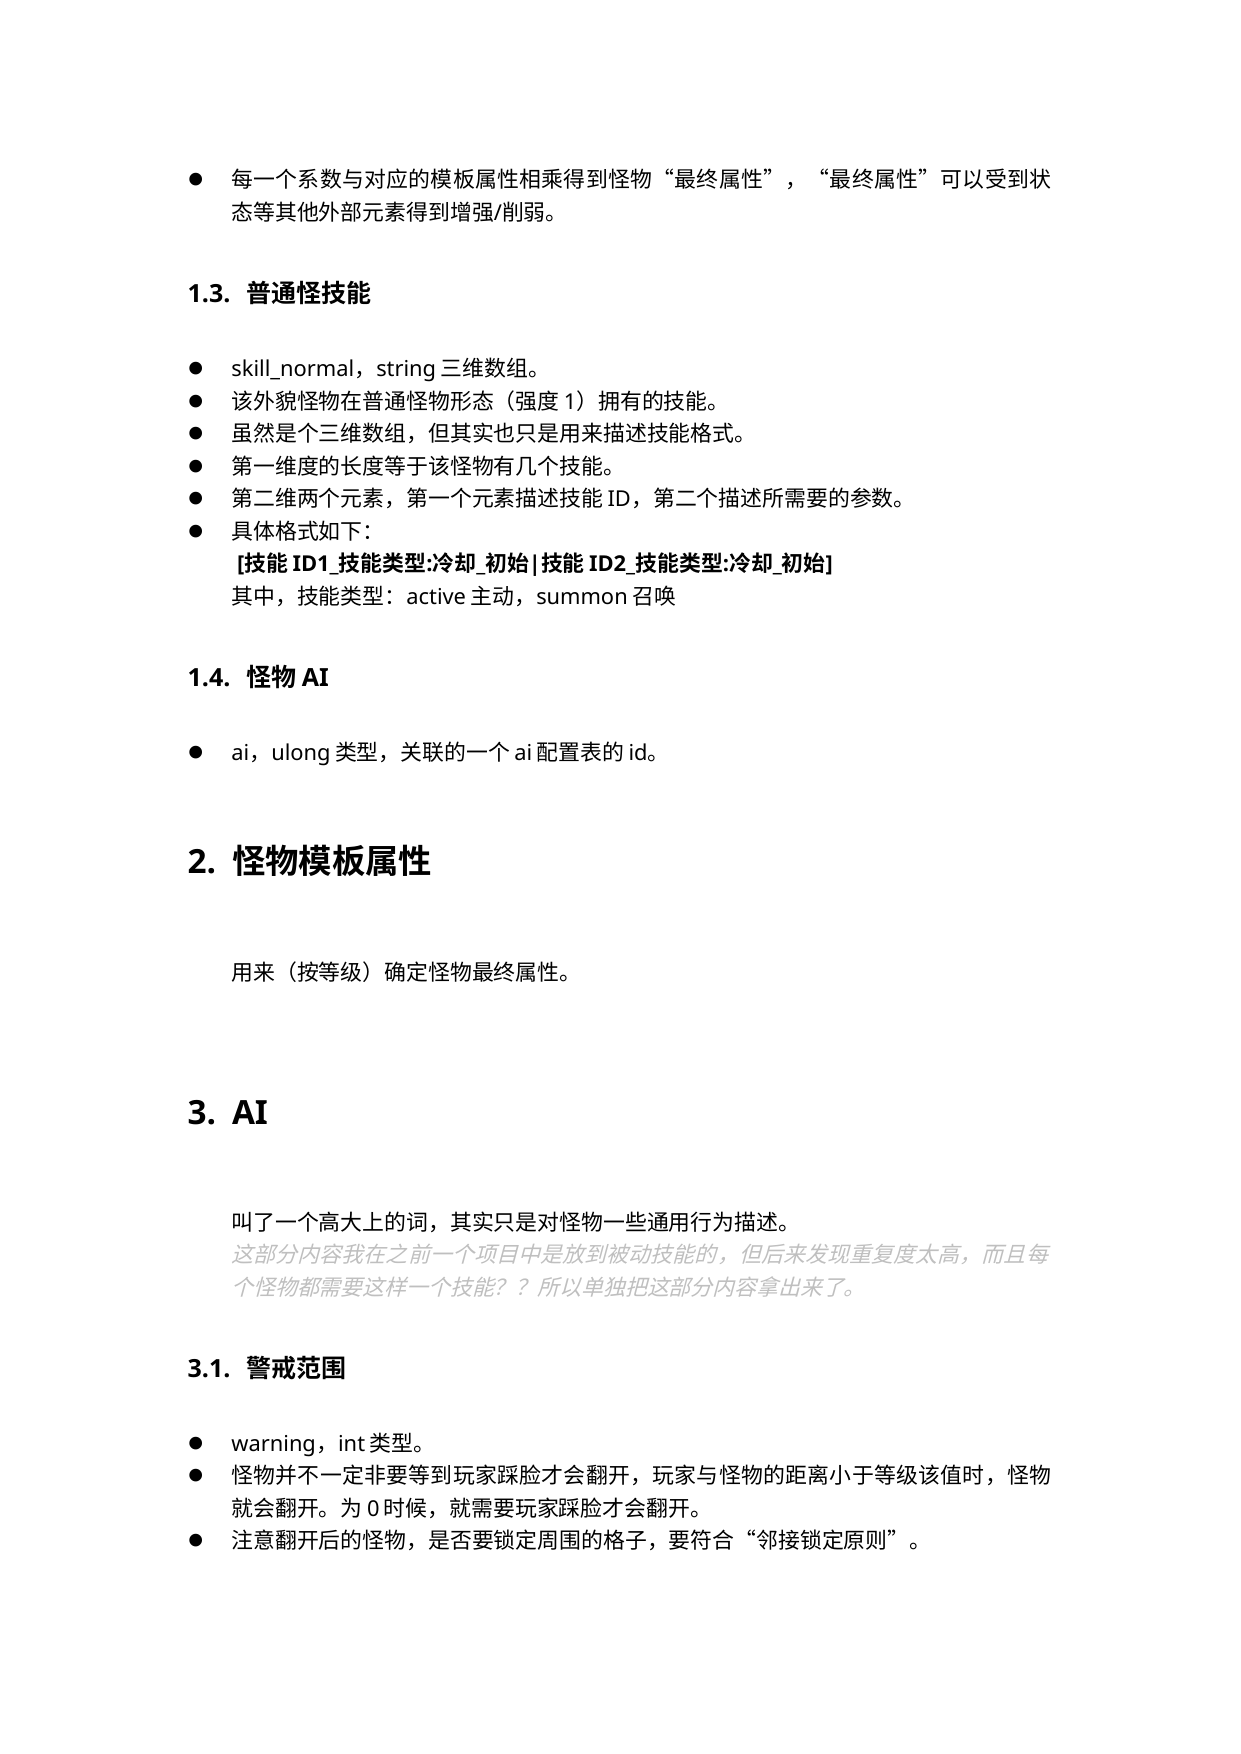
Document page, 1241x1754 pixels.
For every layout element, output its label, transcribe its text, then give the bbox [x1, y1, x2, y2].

list 每一个系数与对应的模板属性相乘得到怪物“最终属性”，“最终属性”可以受到状态等其他外部元素得到增强/削弱。 [187, 162, 1053, 227]
text 用来（按等级）确定怪物最终属性。 [231, 954, 1053, 987]
list 该外貌怪物在普通怪物形态（强度1）拥有的技能。 [187, 383, 1053, 416]
text [技能ID1_技能类型:冷却_初始|技能ID2_技能类型:冷却_初始] [231, 546, 1053, 578]
subtitle 普通怪技能 [187, 259, 1053, 324]
list 第二维两个元素，第一个元素描述技能ID，第二个描述所需要的参数。 [187, 481, 1053, 513]
list ai，ulong类型，关联的一个ai配置表的id。 [187, 735, 1053, 767]
text 叫了一个高大上的词，其实只是对怪物一些通用行为描述。 [231, 1204, 1053, 1237]
subtitle 警戒范围 [187, 1334, 1053, 1399]
text 其中，技能类型：active主动，summon召唤 [231, 578, 1053, 611]
subtitle 怪物AI [187, 643, 1053, 708]
list skill_normal，string三维数组。 [187, 351, 1053, 383]
subtitle AI [187, 1079, 1053, 1144]
list 第一维度的长度等于该怪物有几个技能。 [187, 448, 1053, 481]
list 虽然是个三维数组，但其实也只是用来描述技能格式。 [187, 416, 1053, 448]
list 注意翻开后的怪物，是否要锁定周围的格子，要符合“邻接锁定原则”。 [187, 1523, 1053, 1556]
subtitle 怪物模板属性 [187, 827, 1053, 892]
list warning，int类型。 [187, 1426, 1053, 1458]
text 这部分内容我在之前一个项目中是放到被动技能的，但后来发现重复度太高，而且每个怪物都需要这样一个技能？？所以单独把这部分内容拿出来了。 [231, 1237, 1053, 1302]
list 怪物并不一定非要等到玩家踩脸才会翻开，玩家与怪物的距离小于等级该值时，怪物就会翻开。为0时候，就需要玩家踩脸才会翻开。 [187, 1458, 1053, 1523]
list 具体格式如下： [187, 513, 1053, 546]
